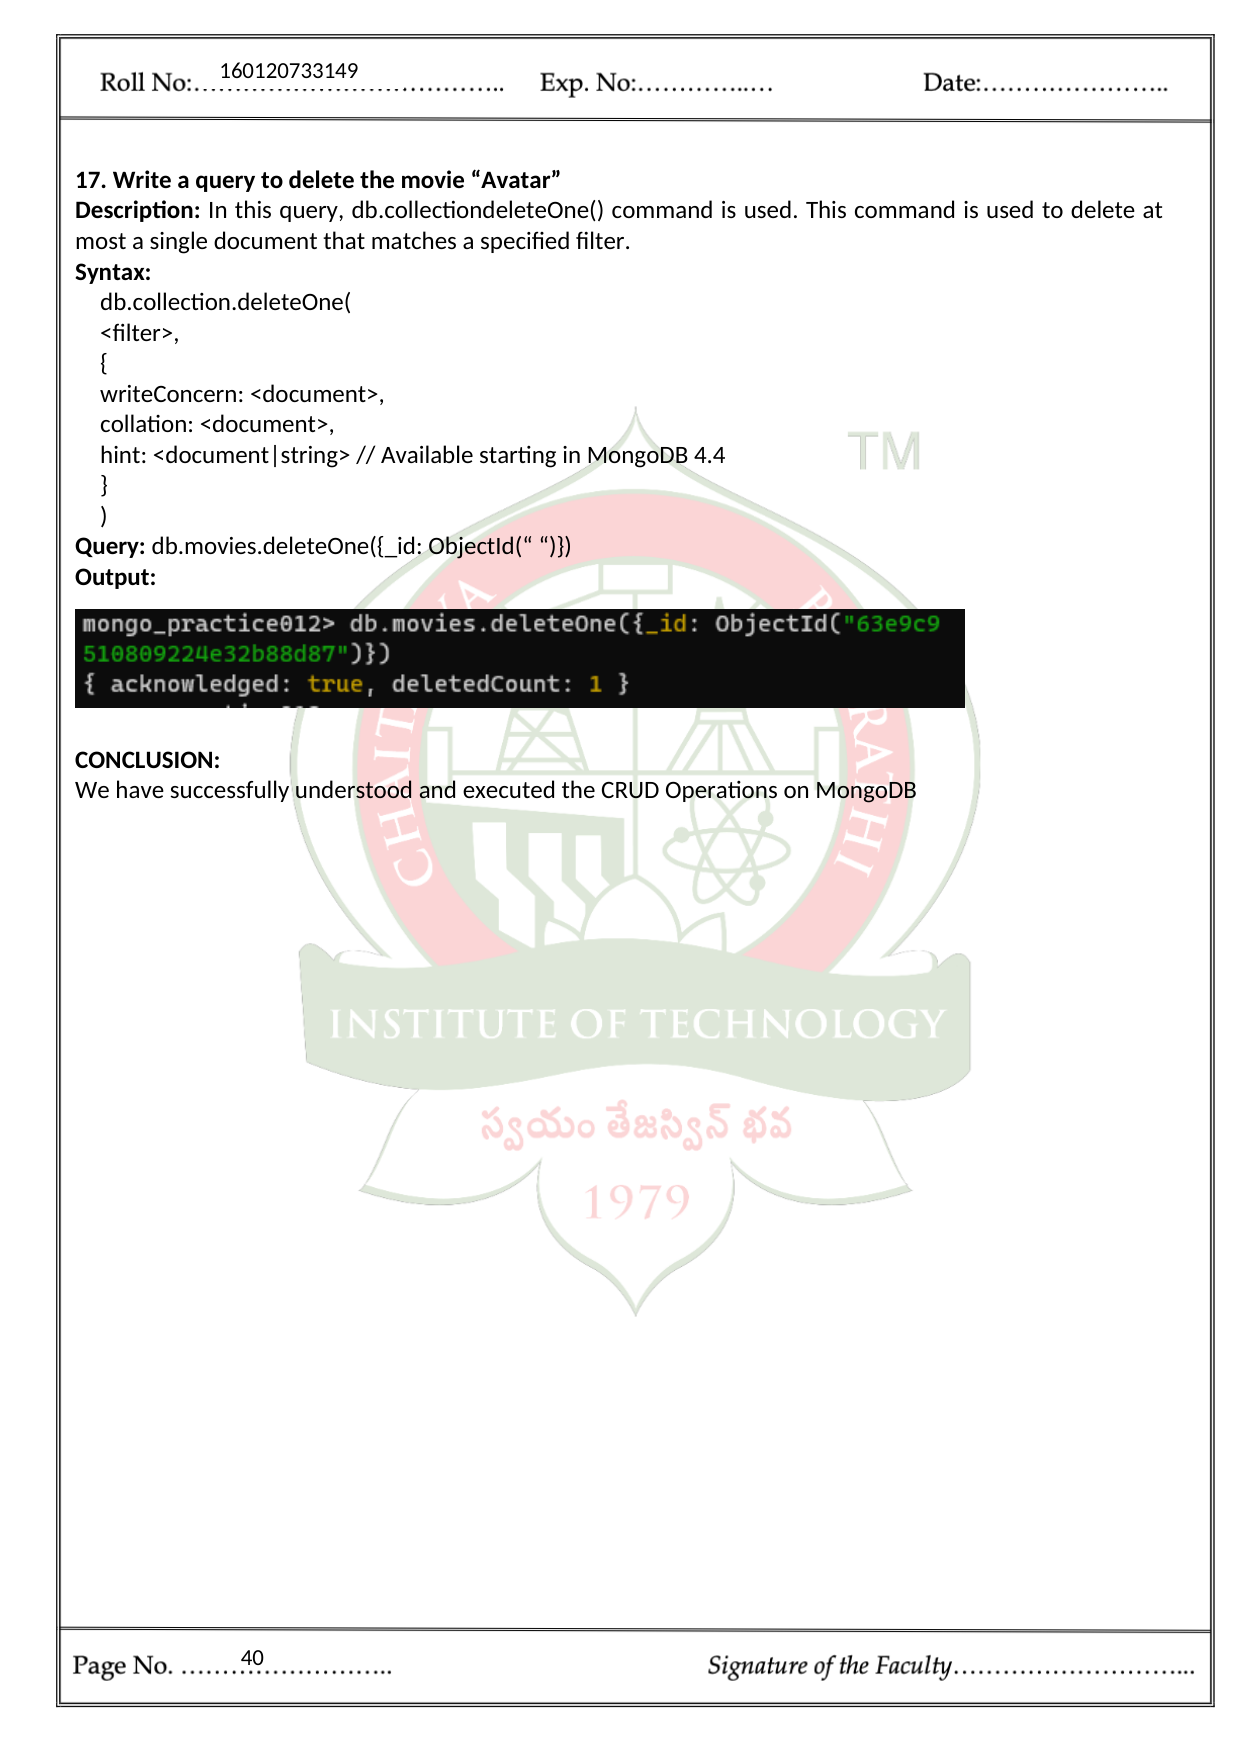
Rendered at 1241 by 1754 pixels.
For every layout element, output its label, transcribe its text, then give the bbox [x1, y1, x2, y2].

table_cell hint: <document|string> // Available starting in MongoDB 4.4 [75, 439, 1152, 469]
table_header db.collection.deleteOne( [75, 286, 1152, 317]
table_cell collation: <document>, [75, 408, 1152, 439]
text 17. Write a query to delete the movie “Avatar” [75, 164, 1165, 194]
text Output: [75, 561, 1165, 591]
text Description: In this query, db.collectiondeleteOne() command is used. This command is used to delete at most a single document that matches a specified filter. [75, 194, 1165, 256]
table_cell writeConcern: <document>, [75, 378, 1152, 408]
table_cell ) [75, 500, 1152, 530]
table_cell <filter>, [75, 317, 1152, 347]
text CONCLUSION: [75, 744, 1165, 774]
table_cell { [75, 347, 1152, 378]
text Syntax: [75, 256, 1165, 286]
table_cell } [75, 469, 1152, 500]
picture [51, 29, 1218, 1712]
text We have successfully understood and executed the CRUD Operations on MongoDB [75, 774, 1165, 805]
text Query: db.movies.deleteOne({_id: ObjectId(“ “)}) [75, 530, 1165, 561]
